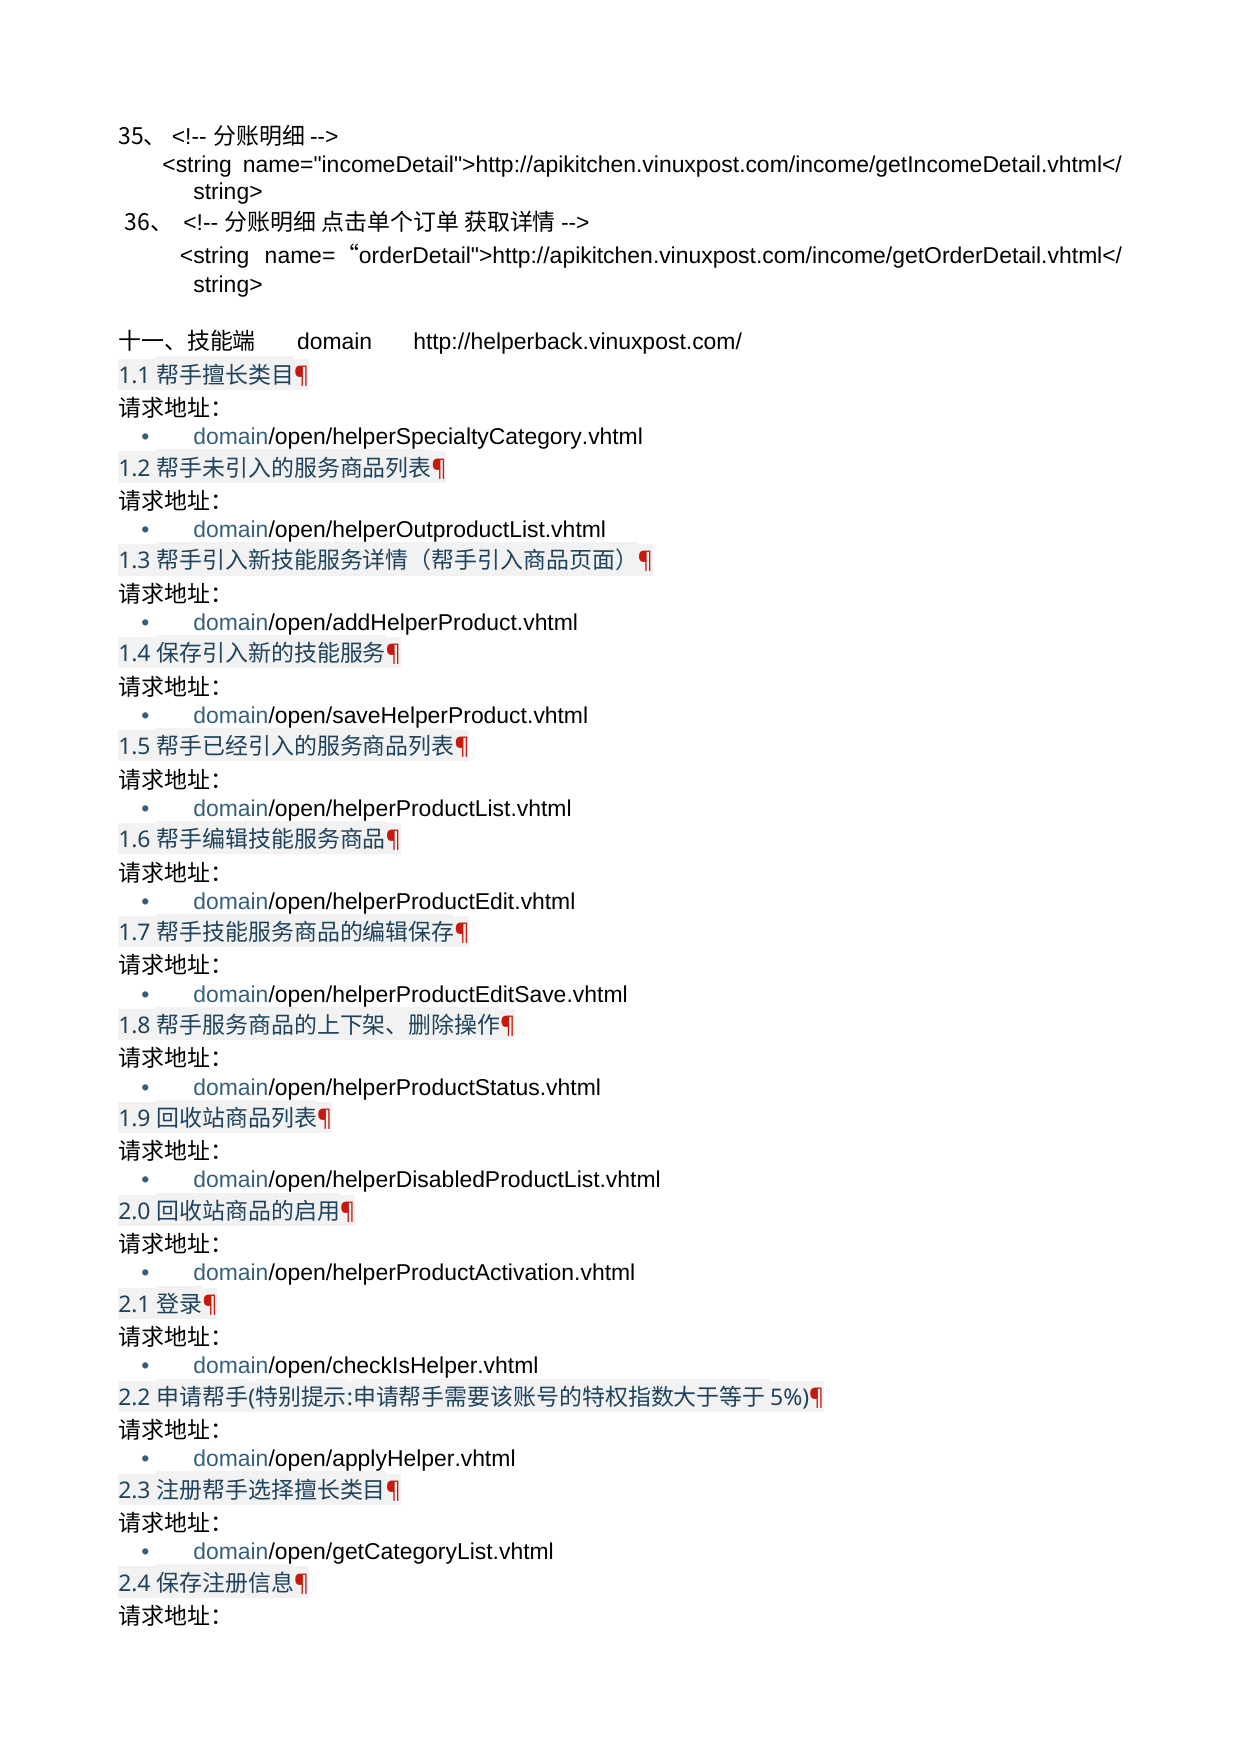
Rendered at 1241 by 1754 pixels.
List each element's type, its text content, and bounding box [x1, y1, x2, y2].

text 请求地址： [118, 1319, 1122, 1352]
text 35、 <!-- 分账明细 --> [118, 118, 1122, 151]
text 1.9 回收站商品列表¶ [317, 1100, 1122, 1133]
text • domain/open/helperProductList.vhtml [118, 795, 1122, 821]
text • domain/open/helperDisabledProductList.vhtml [118, 1166, 1122, 1193]
text 2.2 申请帮手(特别提示:申请帮手需要该账号的特权指数大于等于5%)¶ [118, 1378, 1122, 1412]
text 请求地址： [118, 1598, 1122, 1631]
text 请求地址： [118, 1226, 1122, 1259]
text 十一、技能端 domain http://helperback.vinuxpost.com/ [118, 323, 1122, 356]
text 请求地址： [118, 1133, 1122, 1166]
text 1.8 帮手服务商品的上下架、删除操作¶ [500, 1007, 1122, 1040]
text 1.4 保存引入新的技能服务¶ [386, 635, 1122, 668]
text 请求地址： [118, 390, 1122, 423]
text 请求地址： [118, 1412, 1122, 1445]
text • domain/open/applyHelper.vhtml [118, 1445, 1122, 1471]
text 2.0 回收站商品的启用¶ [340, 1193, 1122, 1226]
text 36、 <!-- 分账明细 点击单个订单 获取详情 --> [118, 204, 1122, 237]
text 请求地址： [118, 1040, 1122, 1073]
text • domain/open/saveHelperProduct.vhtml [118, 702, 1122, 728]
text • domain/open/getCategoryList.vhtml [118, 1538, 1122, 1564]
text • domain/open/helperProductEditSave.vhtml [118, 981, 1122, 1007]
text 请求地址： [118, 761, 1122, 795]
text 请求地址： [118, 668, 1122, 702]
text 1.7 帮手技能服务商品的编辑保存¶ [454, 914, 1122, 947]
text • domain/open/addHelperProduct.vhtml [118, 609, 1122, 635]
text 2.1 登录¶ [202, 1286, 1122, 1319]
text 1.1 帮手擅长类目¶ [294, 356, 1122, 390]
text 请求地址： [118, 576, 1122, 609]
text 请求地址： [118, 483, 1122, 516]
text 请求地址： [118, 1505, 1122, 1538]
text • domain/open/helperSpecialtyCategory.vhtml [118, 423, 1122, 449]
text 请求地址： [118, 854, 1122, 888]
text • domain/open/helperProductEdit.vhtml [118, 888, 1122, 914]
text 1.3 帮手引入新技能服务详情（帮手引入商品页面）¶ [638, 542, 1122, 576]
text 1.6 帮手编辑技能服务商品¶ [386, 821, 1122, 854]
text 请求地址： [118, 947, 1122, 981]
text 2.3 注册帮手选择擅长类目¶ [386, 1471, 1122, 1505]
text 2.4 保存注册信息¶ [294, 1564, 1122, 1598]
text 1.2 帮手未引入的服务商品列表¶ [431, 449, 1122, 483]
text 1.5 帮手已经引入的服务商品列表¶ [454, 728, 1122, 761]
text • domain/open/helperProductActivation.vhtml [118, 1259, 1122, 1286]
text • domain/open/helperProductStatus.vhtml [118, 1073, 1122, 1100]
text <string name="incomeDetail">http://apikitchen.vinuxpost.com/income/getIncomeDetail.vhtml</string> [118, 151, 1122, 204]
text <string name=“orderDetail">http://apikitchen.vinuxpost.com/income/getOrderDetail.vhtml</string> [118, 237, 1122, 297]
text • domain/open/checkIsHelper.vhtml [118, 1352, 1122, 1378]
text • domain/open/helperOutproductList.vhtml [118, 516, 1122, 542]
